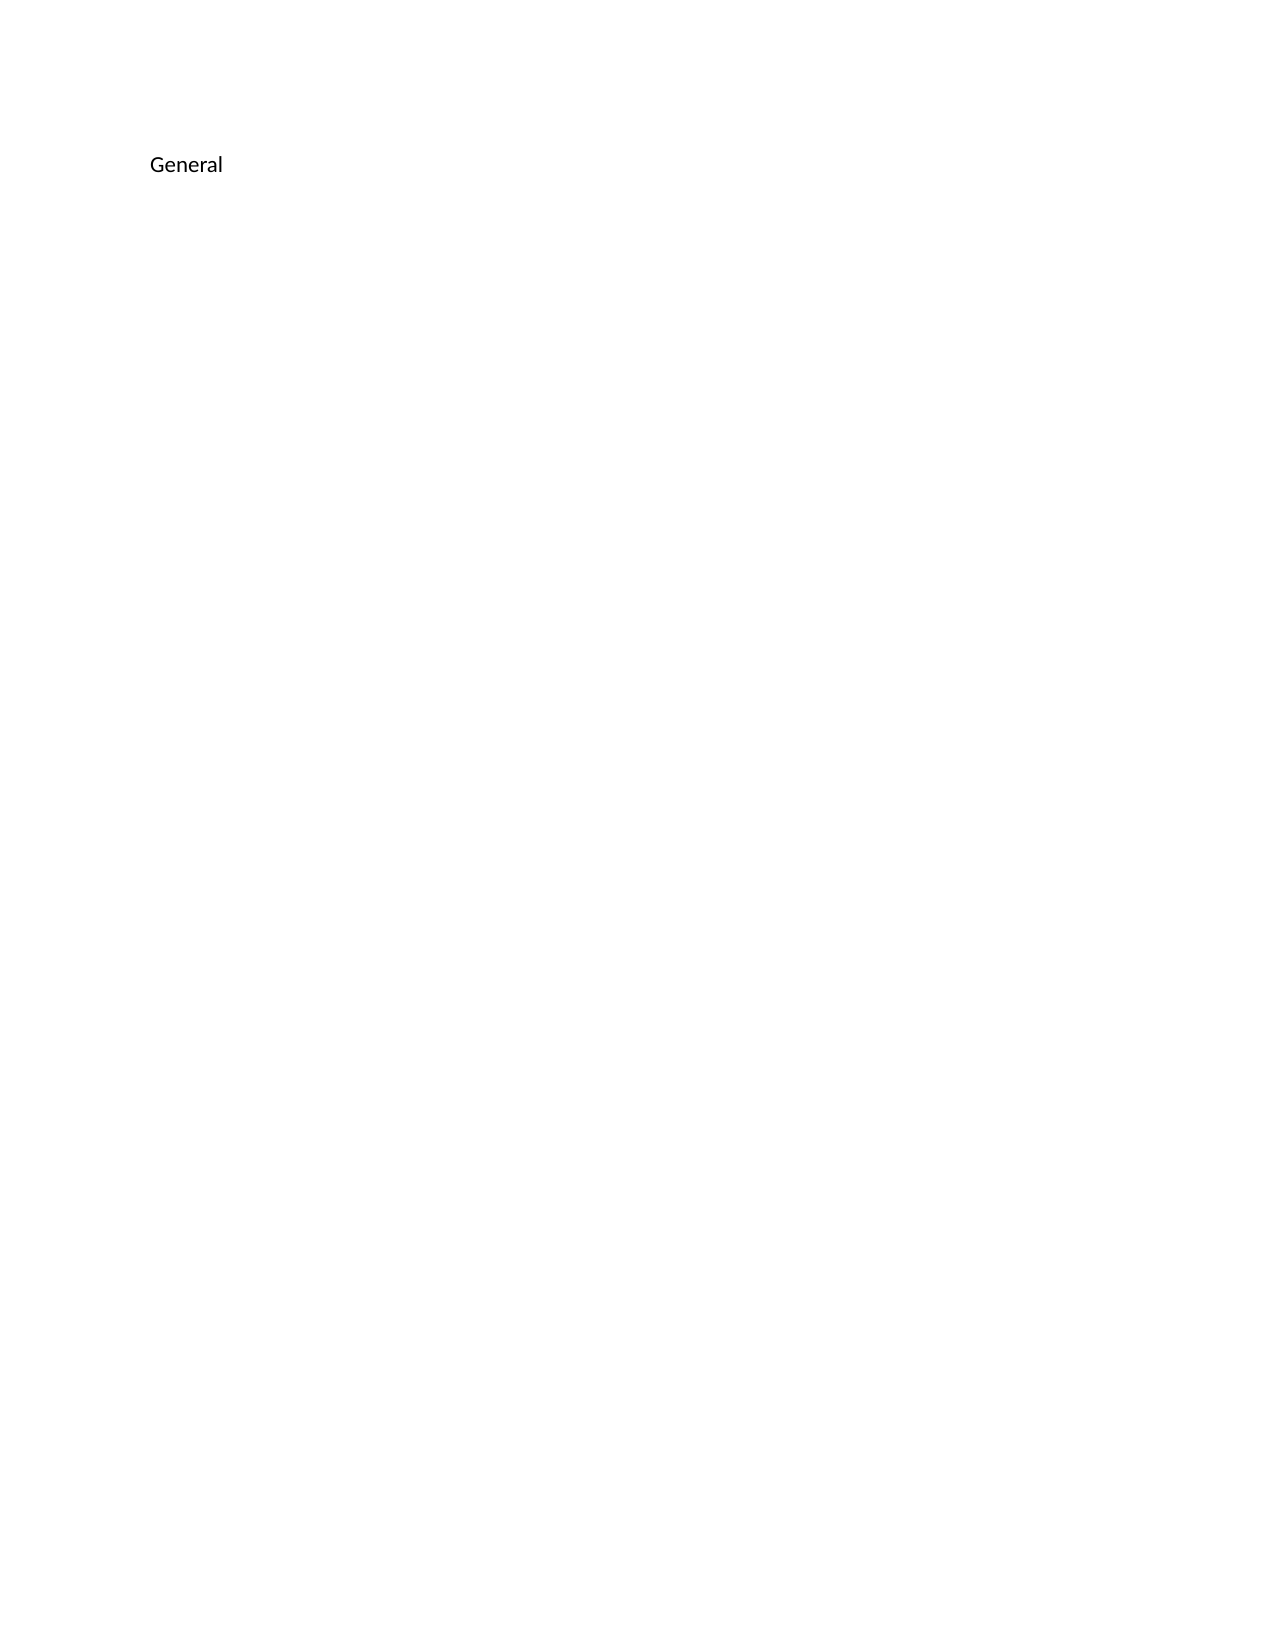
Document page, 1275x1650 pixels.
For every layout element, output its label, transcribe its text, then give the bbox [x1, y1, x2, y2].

text General [150, 150, 1125, 178]
